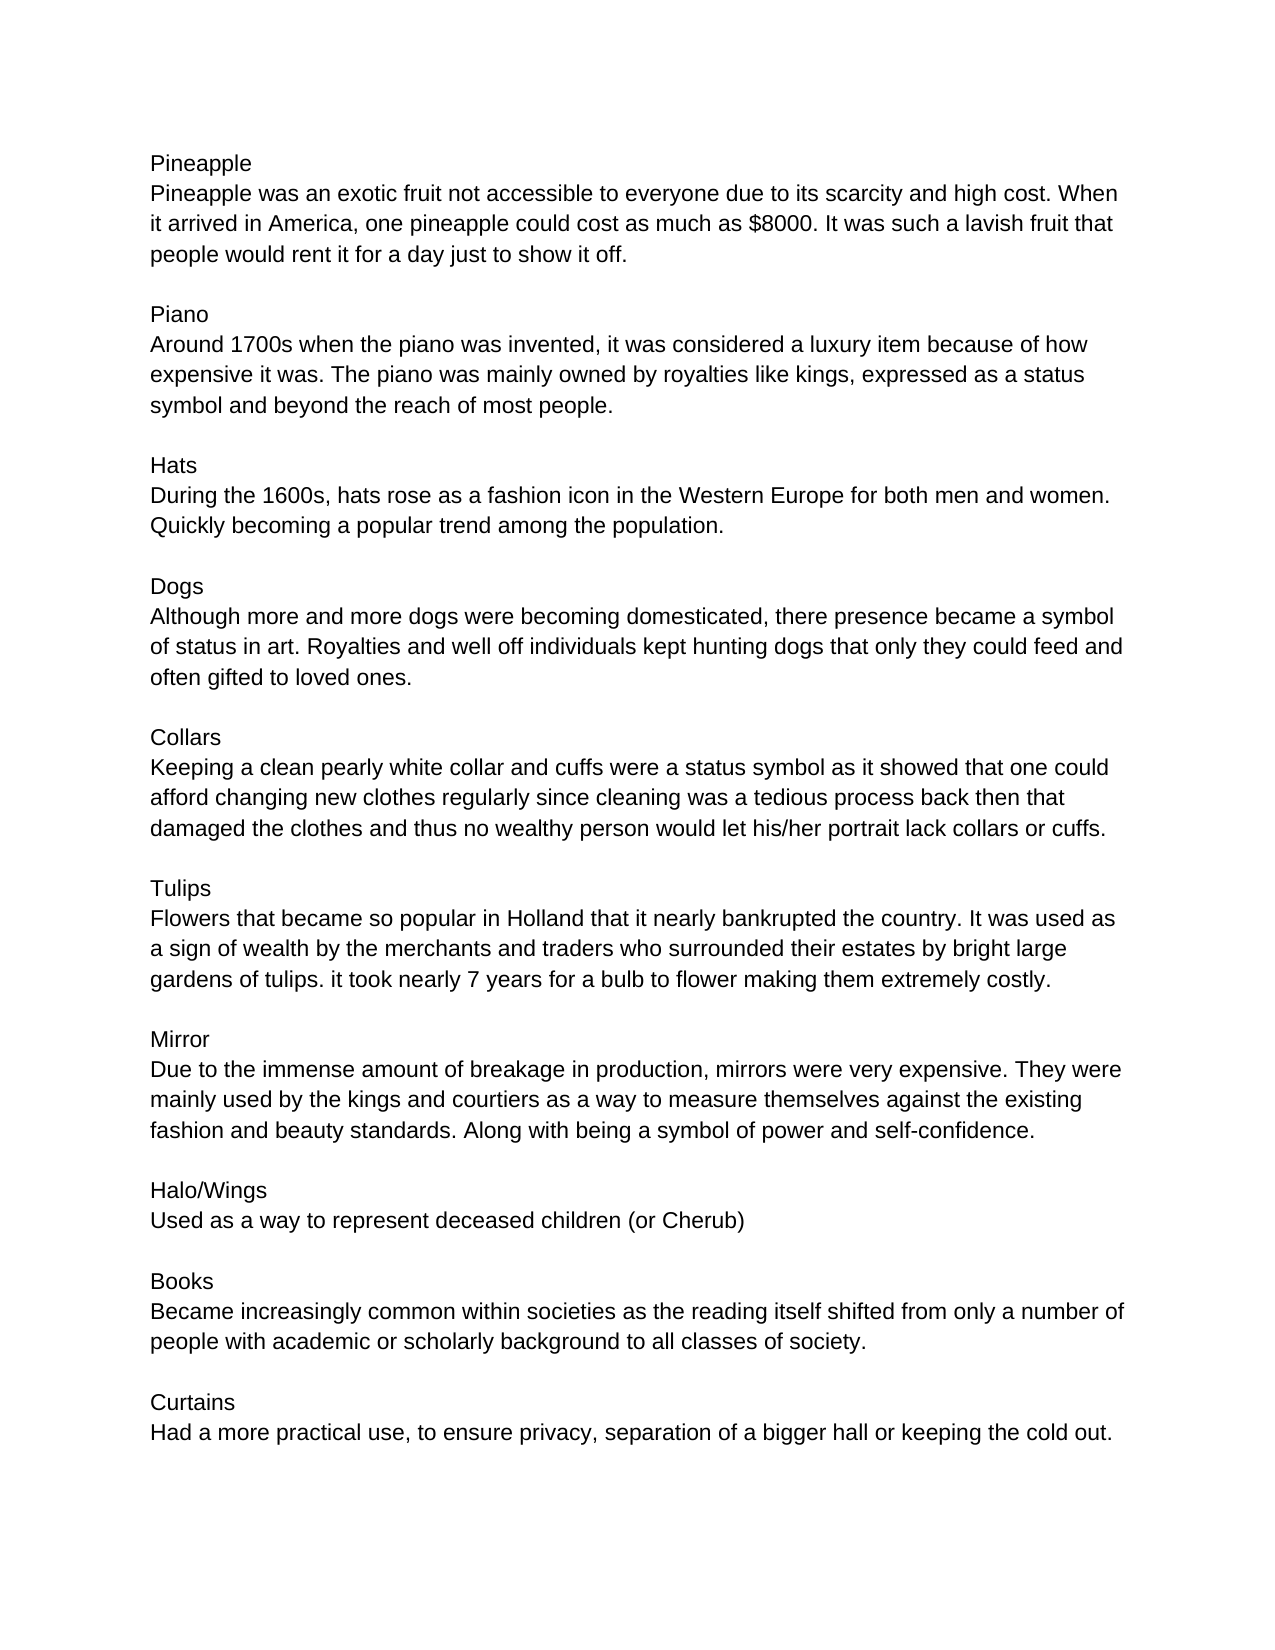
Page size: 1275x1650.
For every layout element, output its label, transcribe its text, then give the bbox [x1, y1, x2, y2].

text Dogs [150, 573, 1125, 599]
text Had a more practical use, to ensure privacy, separation of a bigger hall or keeping the cold out. [150, 1419, 1125, 1445]
text Became increasingly common within societies as the reading itself shifted from only a number of people with academic or scholarly background to all classes of society. [150, 1298, 1125, 1354]
text Halo/Wings [150, 1177, 1125, 1203]
text Pineapple [150, 150, 1125, 176]
text Books [150, 1268, 1125, 1294]
text Mirror [150, 1026, 1125, 1052]
text Tulips [150, 875, 1125, 901]
text Hats [150, 452, 1125, 478]
text Used as a way to represent deceased children (or Cherub) [150, 1207, 1125, 1234]
text Due to the immense amount of breakage in production, mirrors were very expensive. They were mainly used by the kings and courtiers as a way to measure themselves against the existing fashion and beauty standards. Along with being a symbol of power and self-confidence. [150, 1056, 1125, 1143]
text Around 1700s when the piano was invented, it was considered a luxury item because of how expensive it was. The piano was mainly owned by royalties like kings, expressed as a status symbol and beyond the reach of most people. [150, 331, 1125, 418]
text Flowers that became so popular in Holland that it nearly bankrupted the country. It was used as a sign of wealth by the merchants and traders who surrounded their estates by bright large gardens of tulips. it took nearly 7 years for a bulb to flower making them extremely costly. [150, 905, 1125, 992]
text Pineapple was an exotic fruit not accessible to everyone due to its scarcity and high cost. When it arrived in America, one pineapple could cost as much as $8000. It was such a lavish fruit that people would rent it for a day just to show it off. [150, 180, 1125, 267]
text Collars [150, 724, 1125, 750]
text Keeping a clean pearly white collar and cuffs were a status symbol as it showed that one could afford changing new clothes regularly since cleaning was a tedious process back then that damaged the clothes and thus no wealthy person would let his/her portrait lack collars or cuffs. [150, 754, 1125, 841]
text During the 1600s, hats rose as a fashion icon in the Western Europe for both men and women. Quickly becoming a popular trend among the population. [150, 482, 1125, 539]
text Curtains [150, 1388, 1125, 1415]
text Piano [150, 301, 1125, 327]
text Although more and more dogs were becoming domesticated, there presence became a symbol of status in art. Royalties and well off individuals kept hunting dogs that only they could feed and often gifted to loved ones. [150, 603, 1125, 690]
